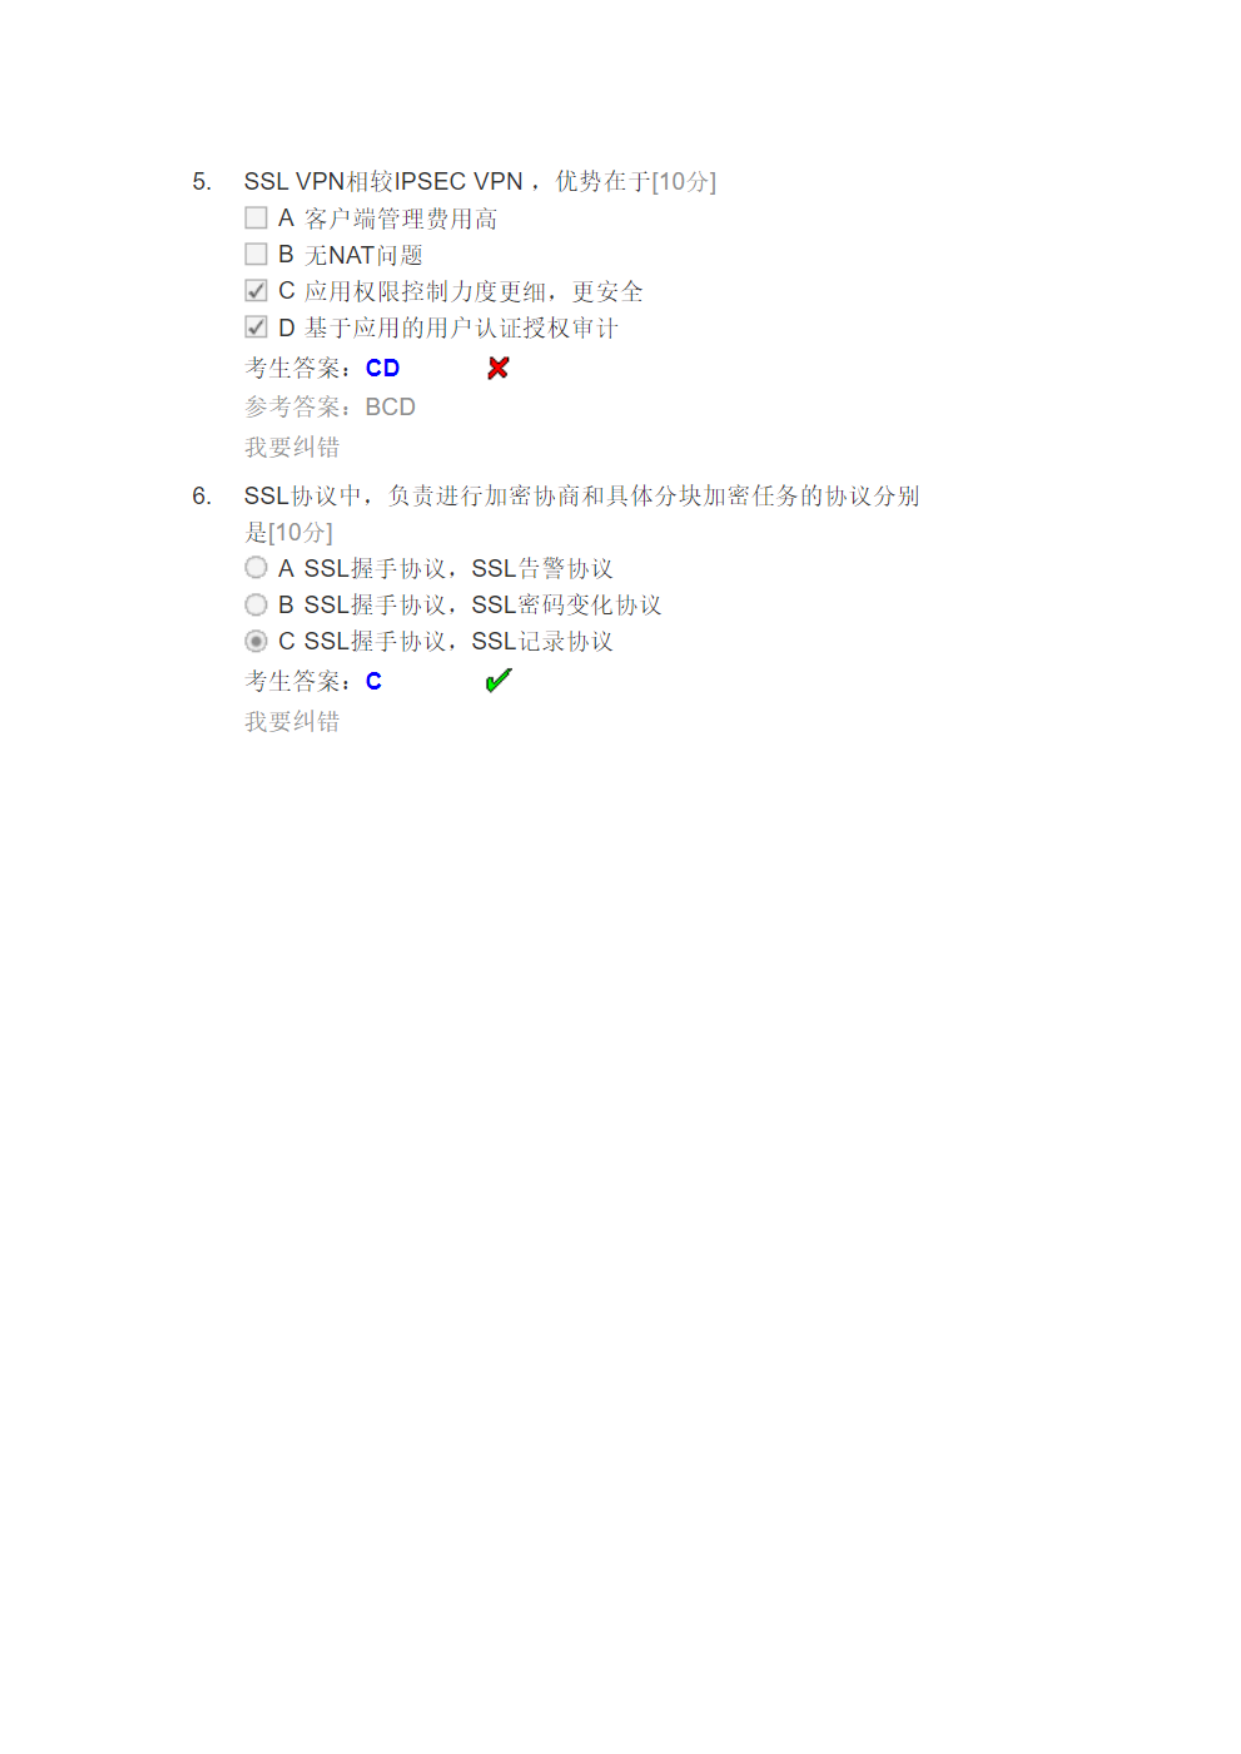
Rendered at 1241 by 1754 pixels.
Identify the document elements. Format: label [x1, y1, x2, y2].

picture [187, 162, 933, 736]
